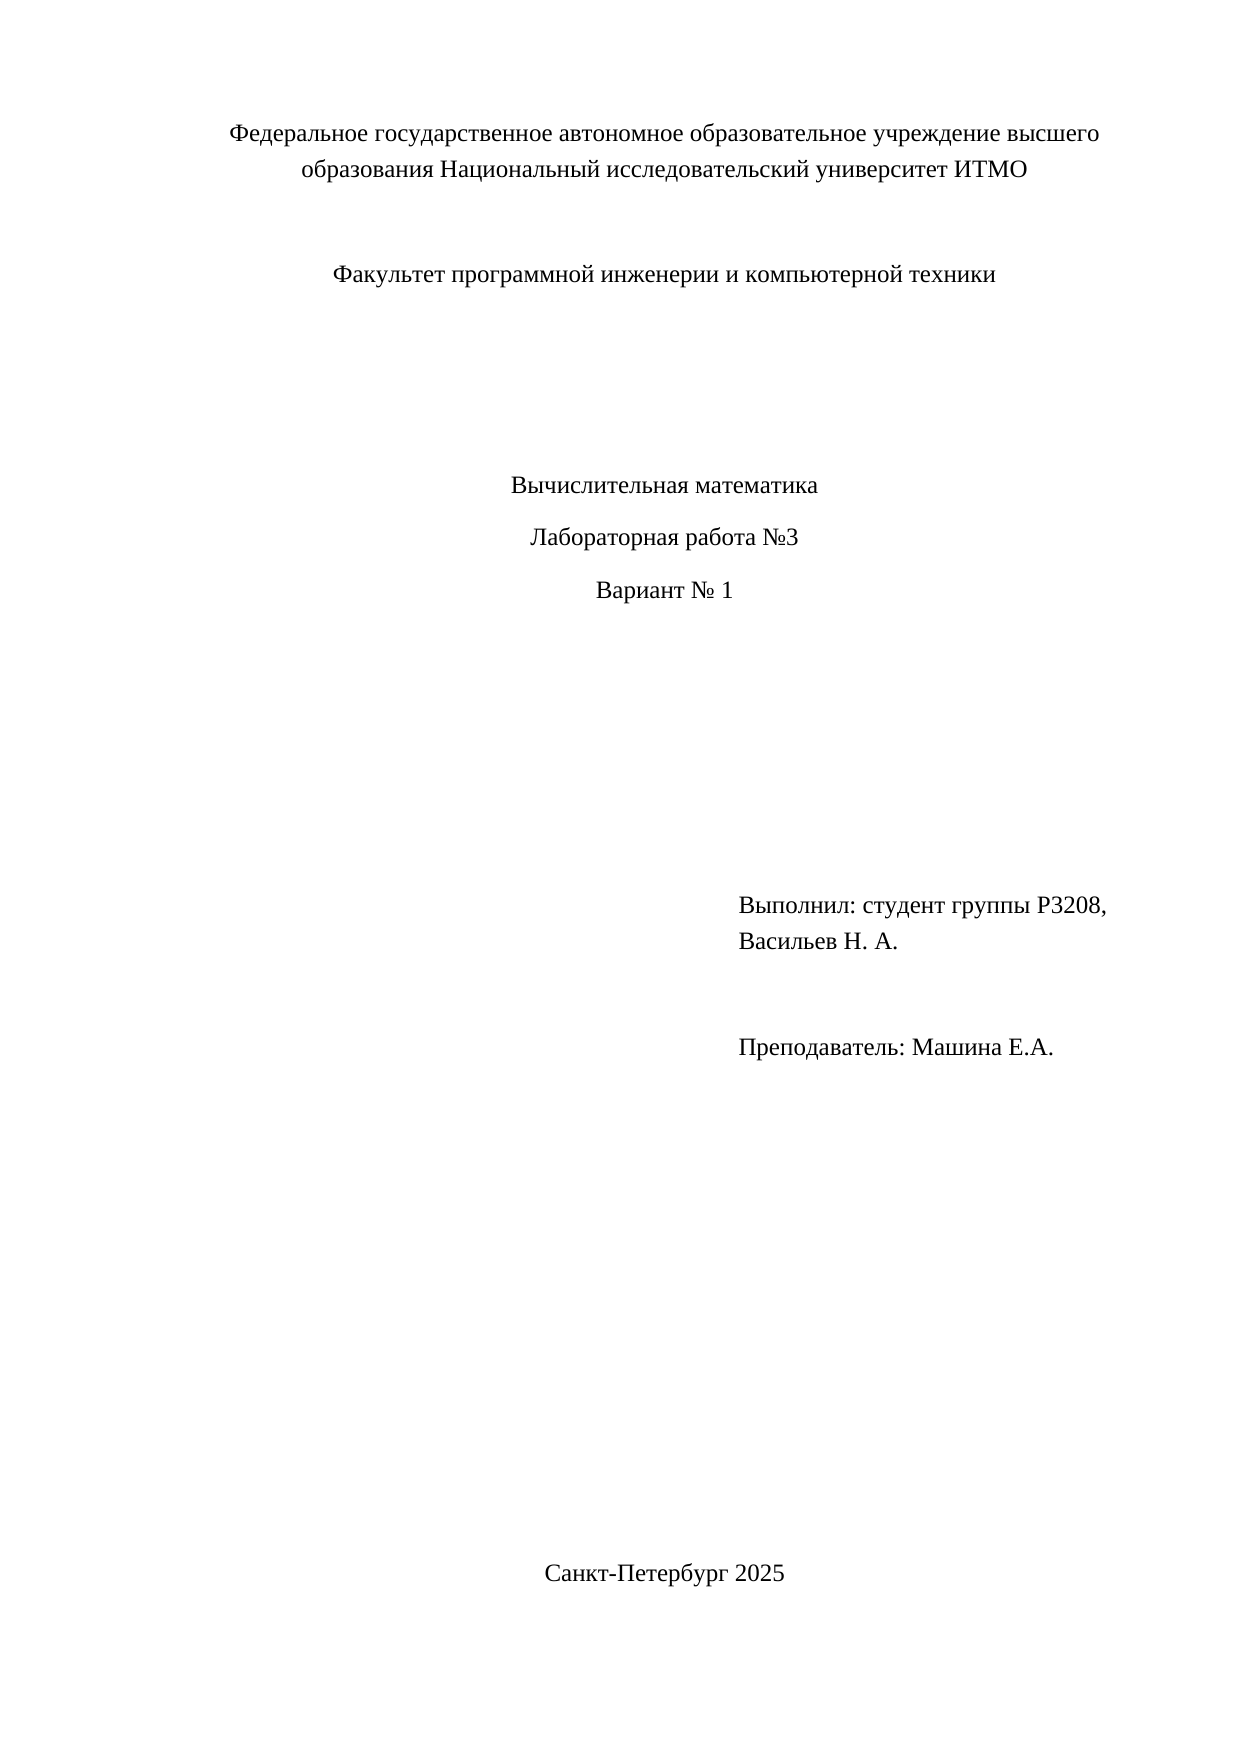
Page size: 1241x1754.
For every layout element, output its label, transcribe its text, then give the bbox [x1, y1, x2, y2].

text Факультет программной инженерии и компьютерной техники [177, 259, 1152, 288]
text Вычислительная математика [177, 470, 1152, 498]
text Санкт-Петербург 2025 [177, 1558, 1152, 1586]
text Преподаватель: Машина Е.А. [738, 1032, 1152, 1060]
text Федеральное государственное автономное образовательное учреждение высшего образования Национальный исследовательский университет ИТМО [177, 118, 1152, 183]
text Вариант № 1 [177, 575, 1152, 604]
text Лабораторная работа №3 [177, 522, 1152, 551]
text Выполнил: студент группы P3208, Васильев Н. А. [738, 891, 1152, 955]
